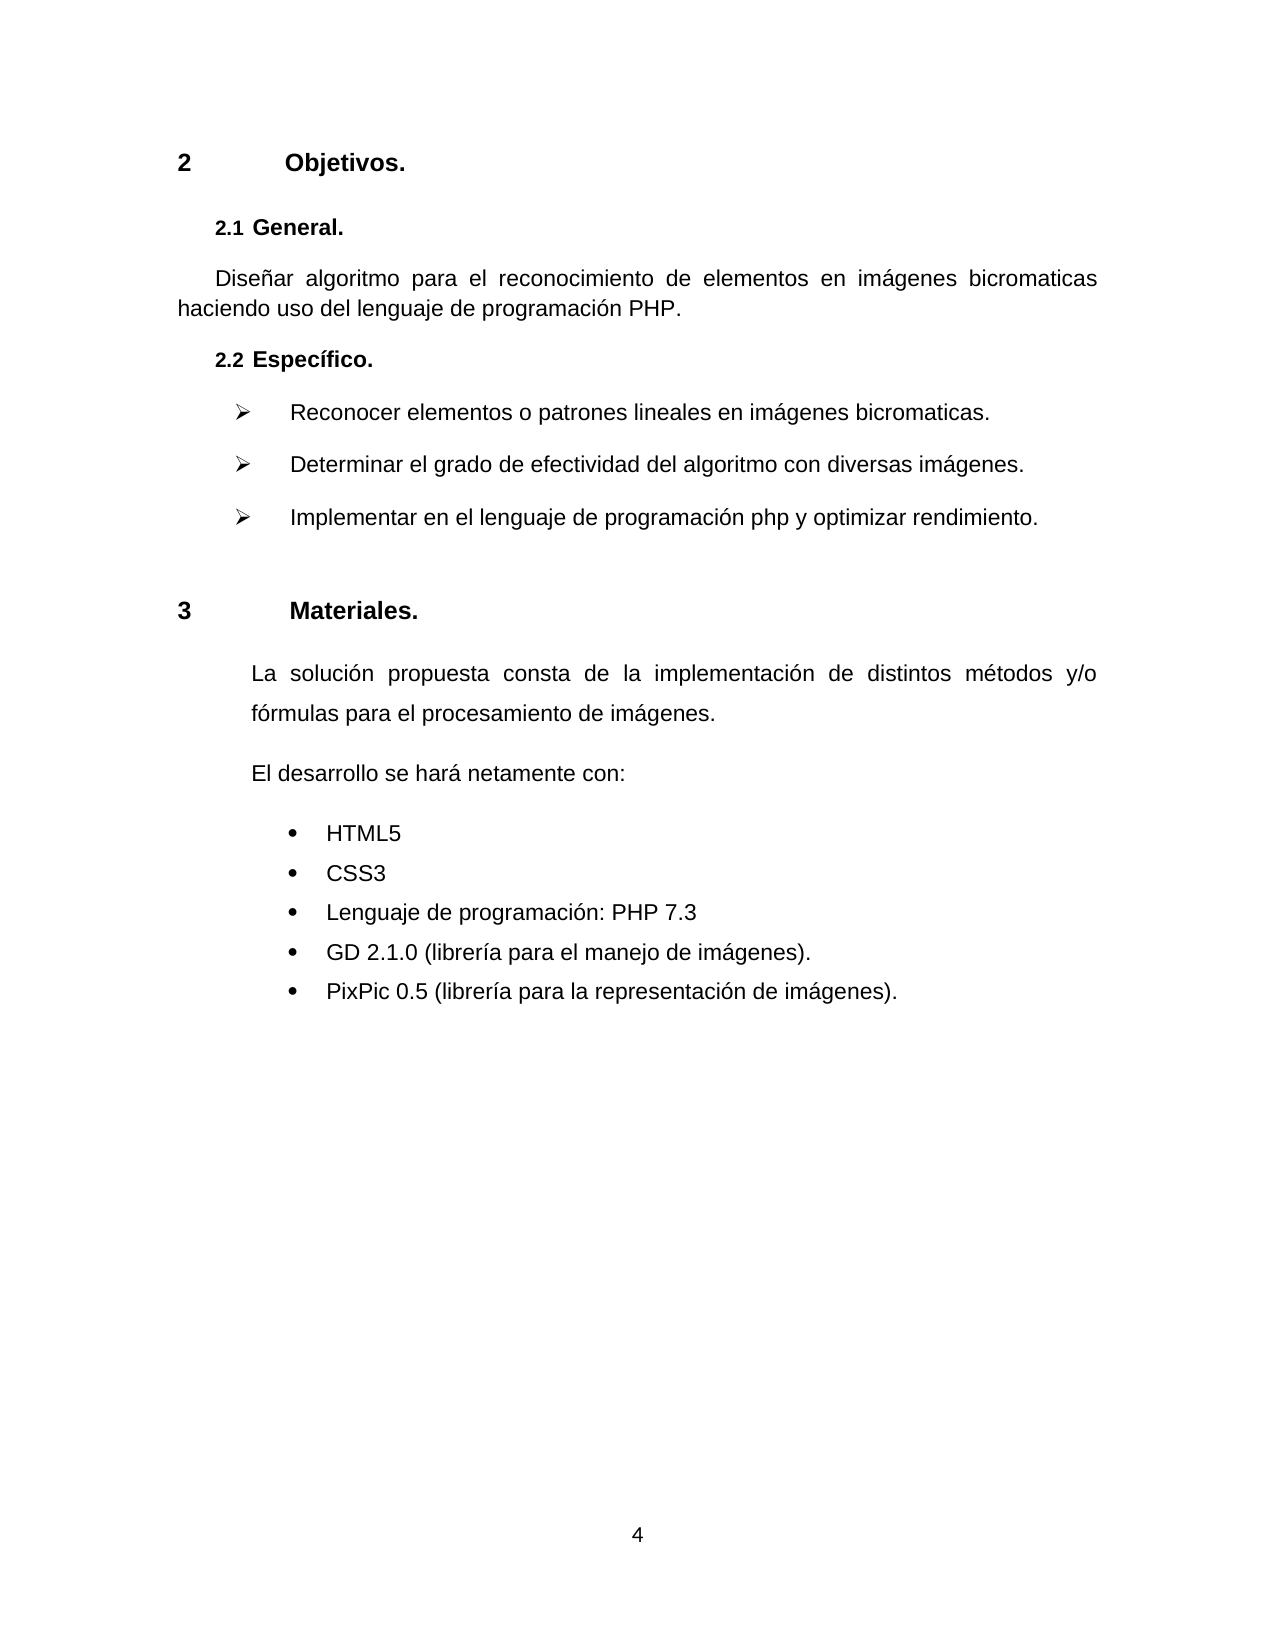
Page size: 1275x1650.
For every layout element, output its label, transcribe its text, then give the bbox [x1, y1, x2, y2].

list Lenguaje de programación: PHP 7.3 [288, 899, 1098, 926]
list HTML5 [288, 820, 1098, 847]
list PixPic 0.5 (librería para la representación de imágenes). [288, 978, 1098, 1005]
list Materiales. [177, 596, 1098, 625]
text La solución propuesta consta de la implementación de distintos métodos y/o fórmulas para el procesamiento de imágenes. [251, 660, 1098, 726]
list Específico. [215, 346, 1098, 372]
text El desarrollo se hará netamente con: [251, 760, 1098, 786]
list Objetivos. [177, 148, 1098, 176]
list CSS3 [288, 860, 1098, 886]
list Determinar el grado de efectividad del algoritmo con diversas imágenes. [252, 451, 1098, 478]
list GD 2.1.0 (librería para el manejo de imágenes). [288, 939, 1098, 965]
text Diseñar algoritmo para el reconocimiento de elementos en imágenes bicromaticas haciendo uso del lenguaje de programación PHP. [177, 265, 1098, 321]
list General. [215, 214, 1098, 240]
list Implementar en el lenguaje de programación php y optimizar rendimiento. [252, 504, 1098, 531]
list Reconocer elementos o patrones lineales en imágenes bicromaticas. [252, 399, 1098, 425]
